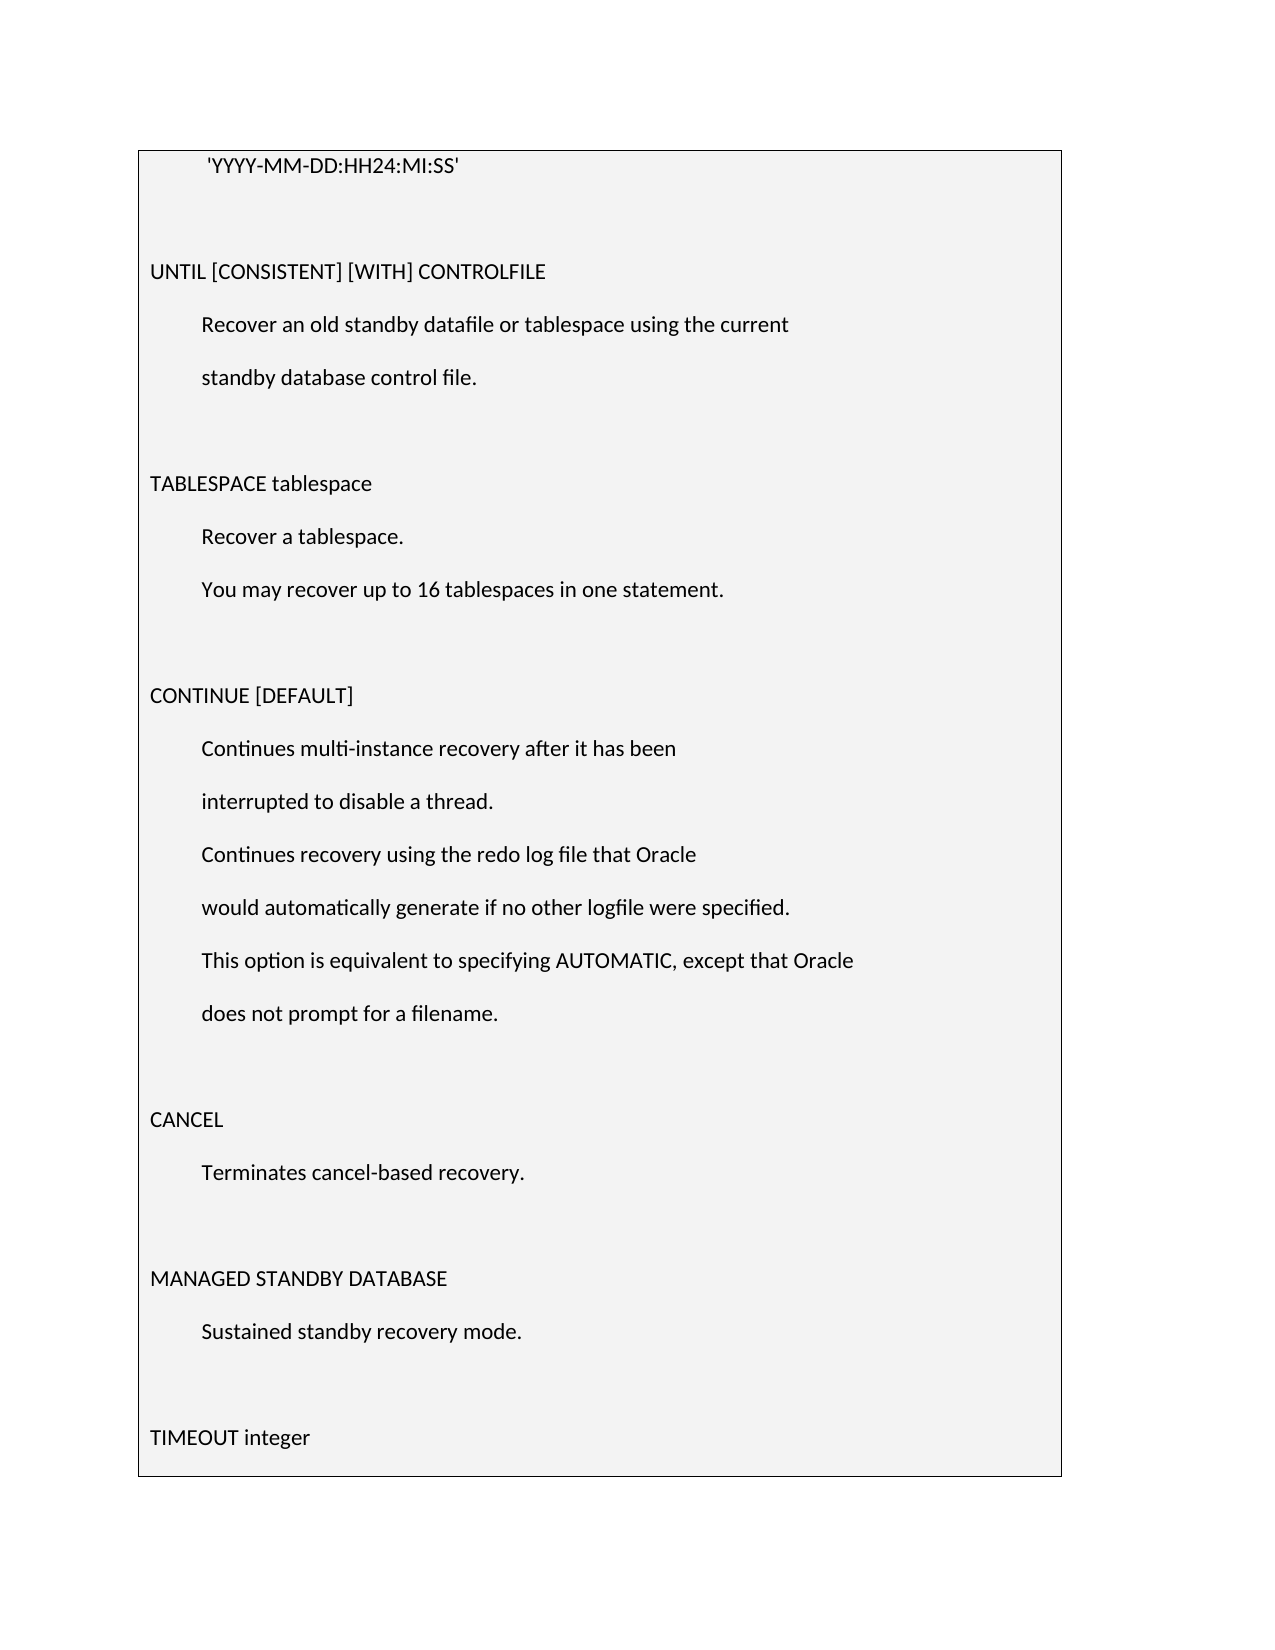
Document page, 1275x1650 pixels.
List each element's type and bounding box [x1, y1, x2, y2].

table_header [139, 151, 1061, 1476]
